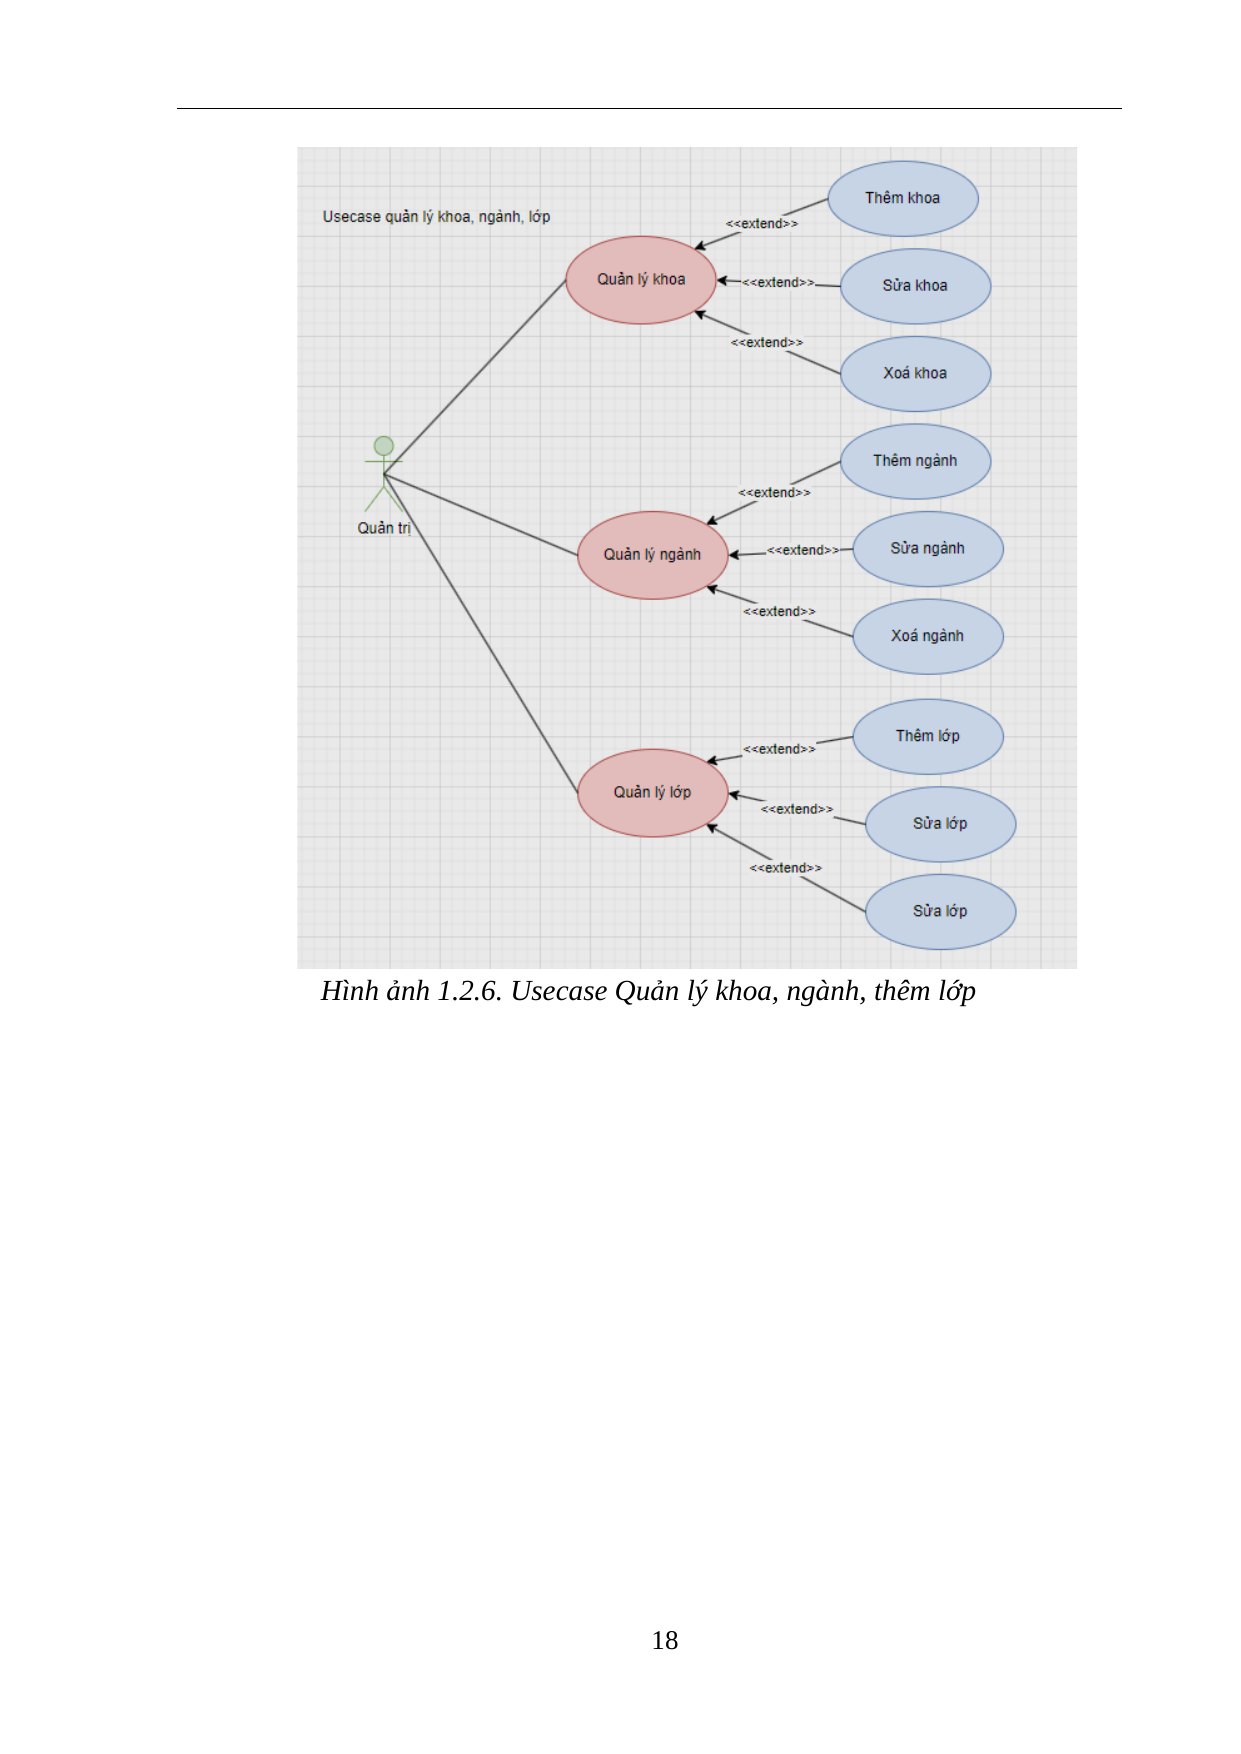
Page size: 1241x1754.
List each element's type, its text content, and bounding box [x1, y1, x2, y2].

picture [297, 147, 1078, 969]
subtitle Hình ảnh 1.2.6. Usecase Quản lý khoa, ngành, thêm lớp [177, 973, 1122, 1007]
